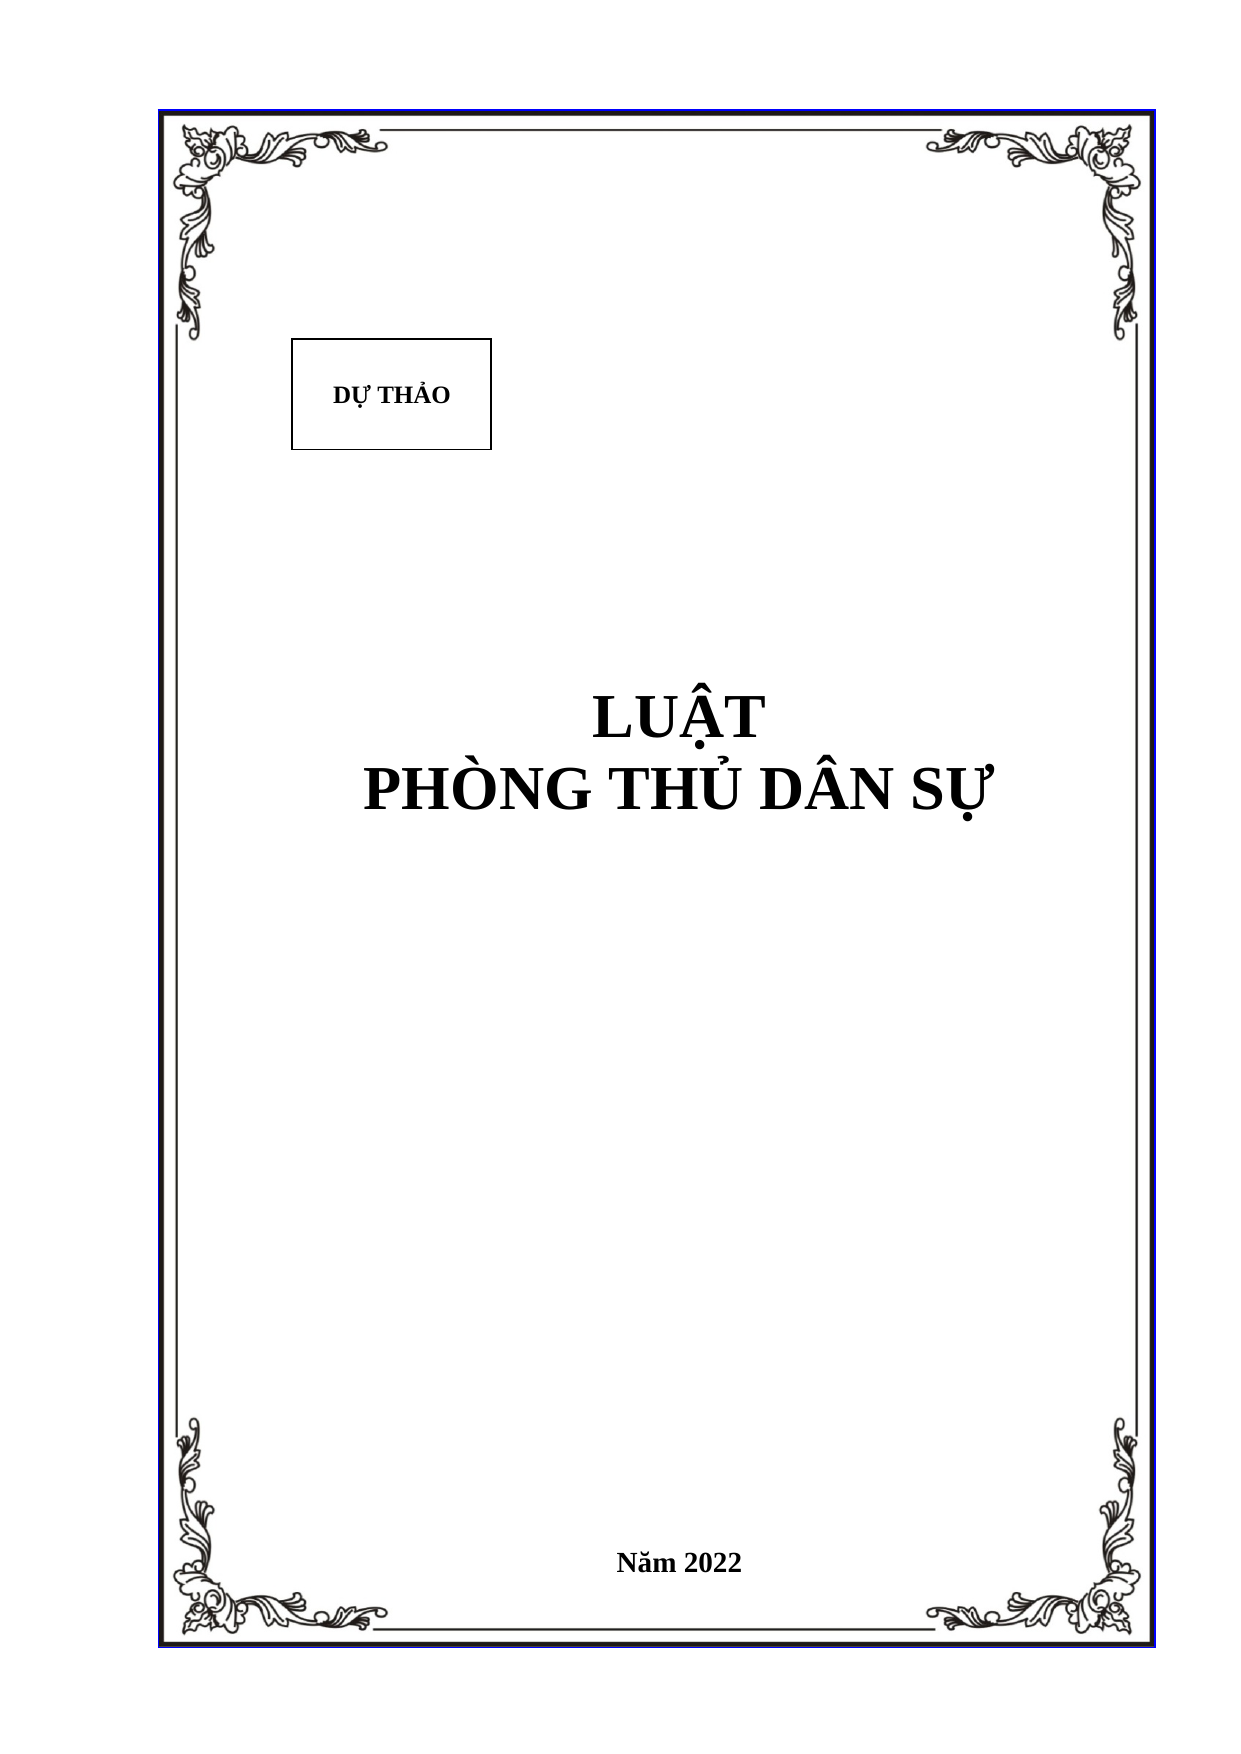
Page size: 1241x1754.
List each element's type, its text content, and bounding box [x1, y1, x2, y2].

text PHÒNG THỦ DÂN SỰ [207, 751, 1152, 823]
text Năm 2022 [207, 1546, 1152, 1579]
picture [159, 111, 1154, 1647]
text LUẬT [207, 679, 1152, 751]
